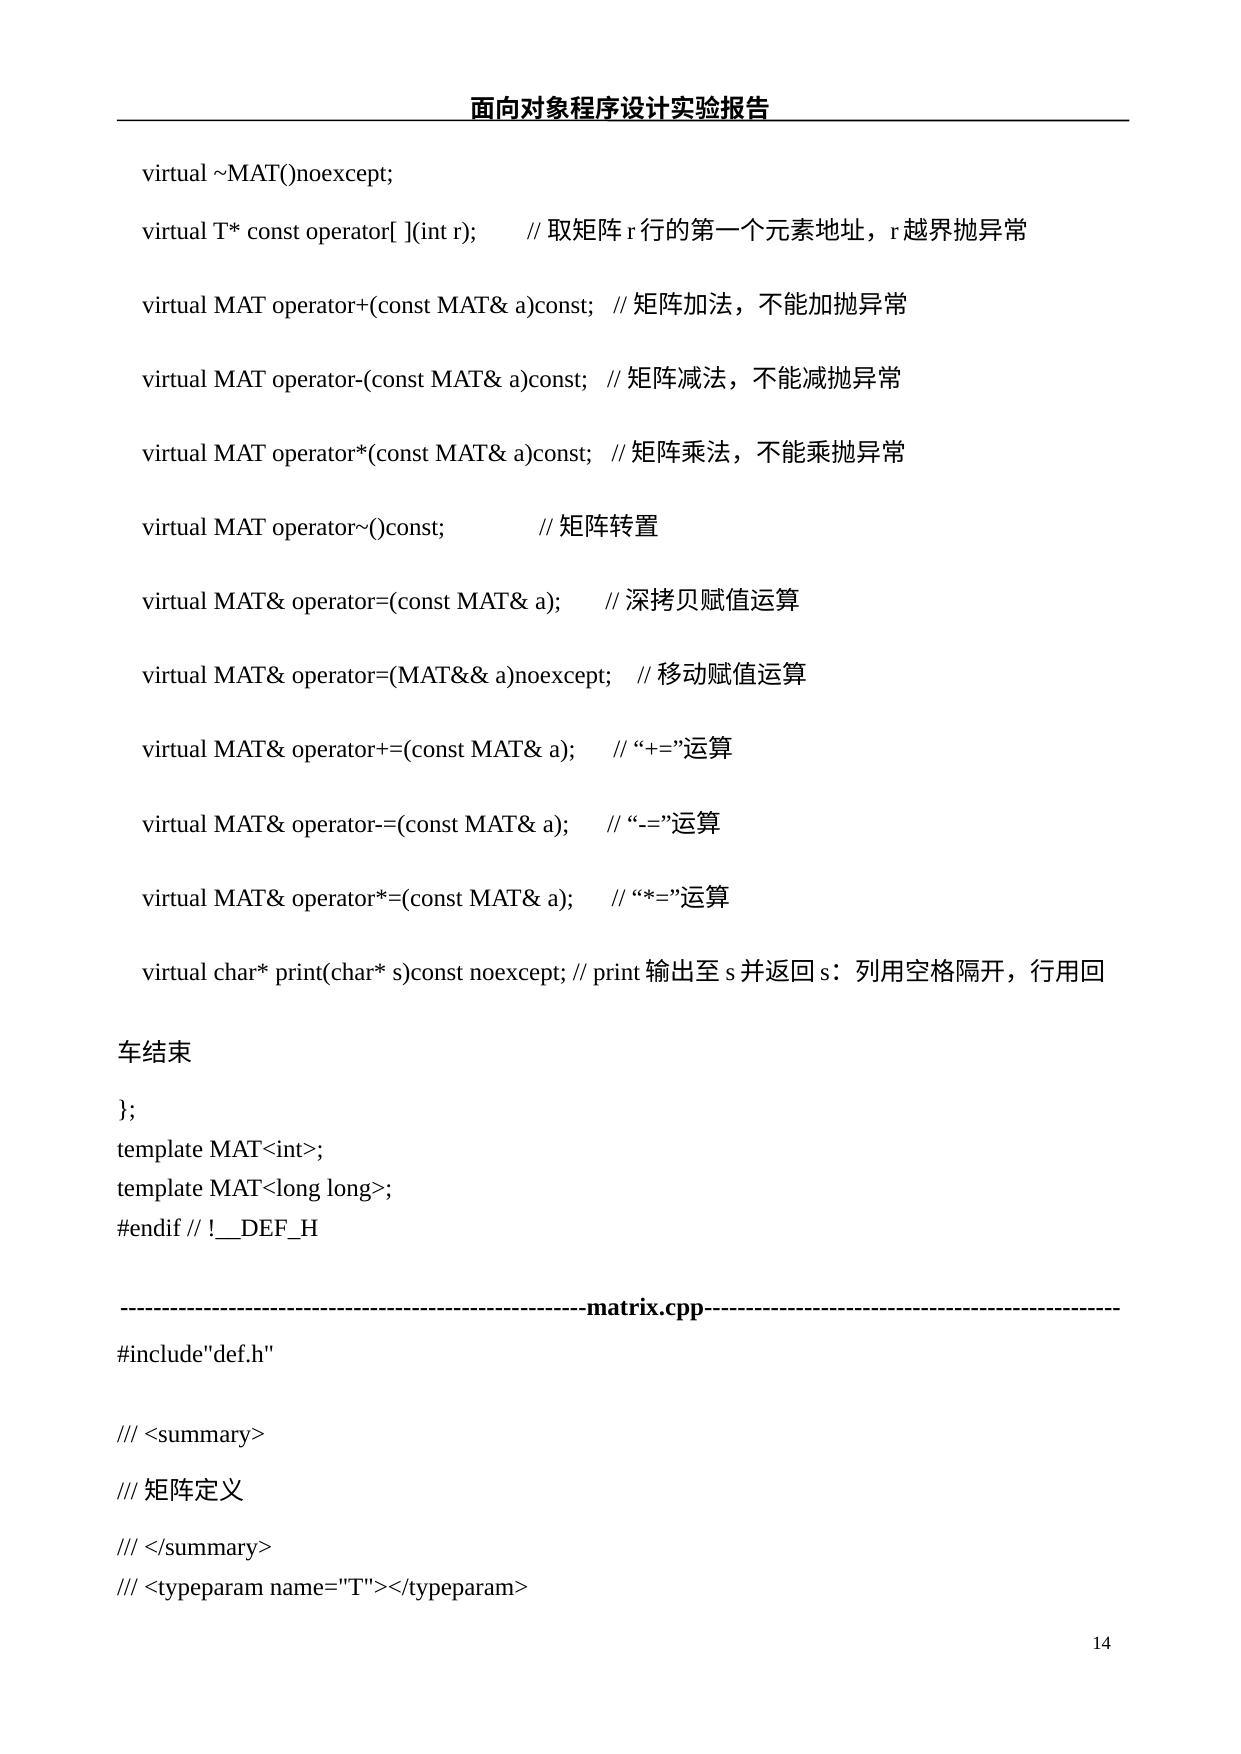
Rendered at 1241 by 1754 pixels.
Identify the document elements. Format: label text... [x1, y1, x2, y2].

text template MAT<long long>; [117, 1171, 1123, 1204]
text /// <typeparam name="T"></typeparam> [117, 1570, 1123, 1603]
text virtual MAT& operator+=(const MAT& a); // “+=”运算 [117, 714, 1123, 779]
text virtual char* print(char* s)const noexcept; // print输出至s并返回s：列用空格隔开，行用回车结束 [117, 937, 1123, 1083]
text --------------------------------------------------------matrix.cpp-------------------------------------------------- [117, 1291, 1123, 1323]
text #endif // !__DEF_H [117, 1211, 1123, 1244]
text /// <summary> [117, 1417, 1123, 1449]
text /// </summary> [117, 1531, 1123, 1563]
text }; [117, 1092, 1123, 1124]
text virtual MAT& operator=(const MAT& a); // 深拷贝赋值运算 [117, 566, 1123, 631]
text virtual MAT& operator=(MAT&& a)noexcept; // 移动赋值运算 [117, 641, 1123, 706]
text virtual MAT operator*(const MAT& a)const; // 矩阵乘法，不能乘抛异常 [117, 418, 1123, 483]
text virtual T* const operator[ ](int r); // 取矩阵r行的第一个元素地址，r越界抛异常 [117, 196, 1123, 261]
text template MAT<int>; [117, 1132, 1123, 1164]
text virtual MAT& operator-=(const MAT& a); // “-=”运算 [117, 789, 1123, 854]
text virtual MAT& operator*=(const MAT& a); // “*=”运算 [117, 863, 1123, 928]
text virtual MAT operator~()const; // 矩阵转置 [117, 492, 1123, 557]
text /// 矩阵定义 [117, 1456, 1123, 1521]
text virtual MAT operator+(const MAT& a)const; // 矩阵加法，不能加抛异常 [117, 270, 1123, 335]
text #include"def.h" [117, 1337, 1123, 1370]
text virtual ~MAT()noexcept; [117, 156, 1123, 189]
text virtual MAT operator-(const MAT& a)const; // 矩阵减法，不能减抛异常 [117, 344, 1123, 409]
